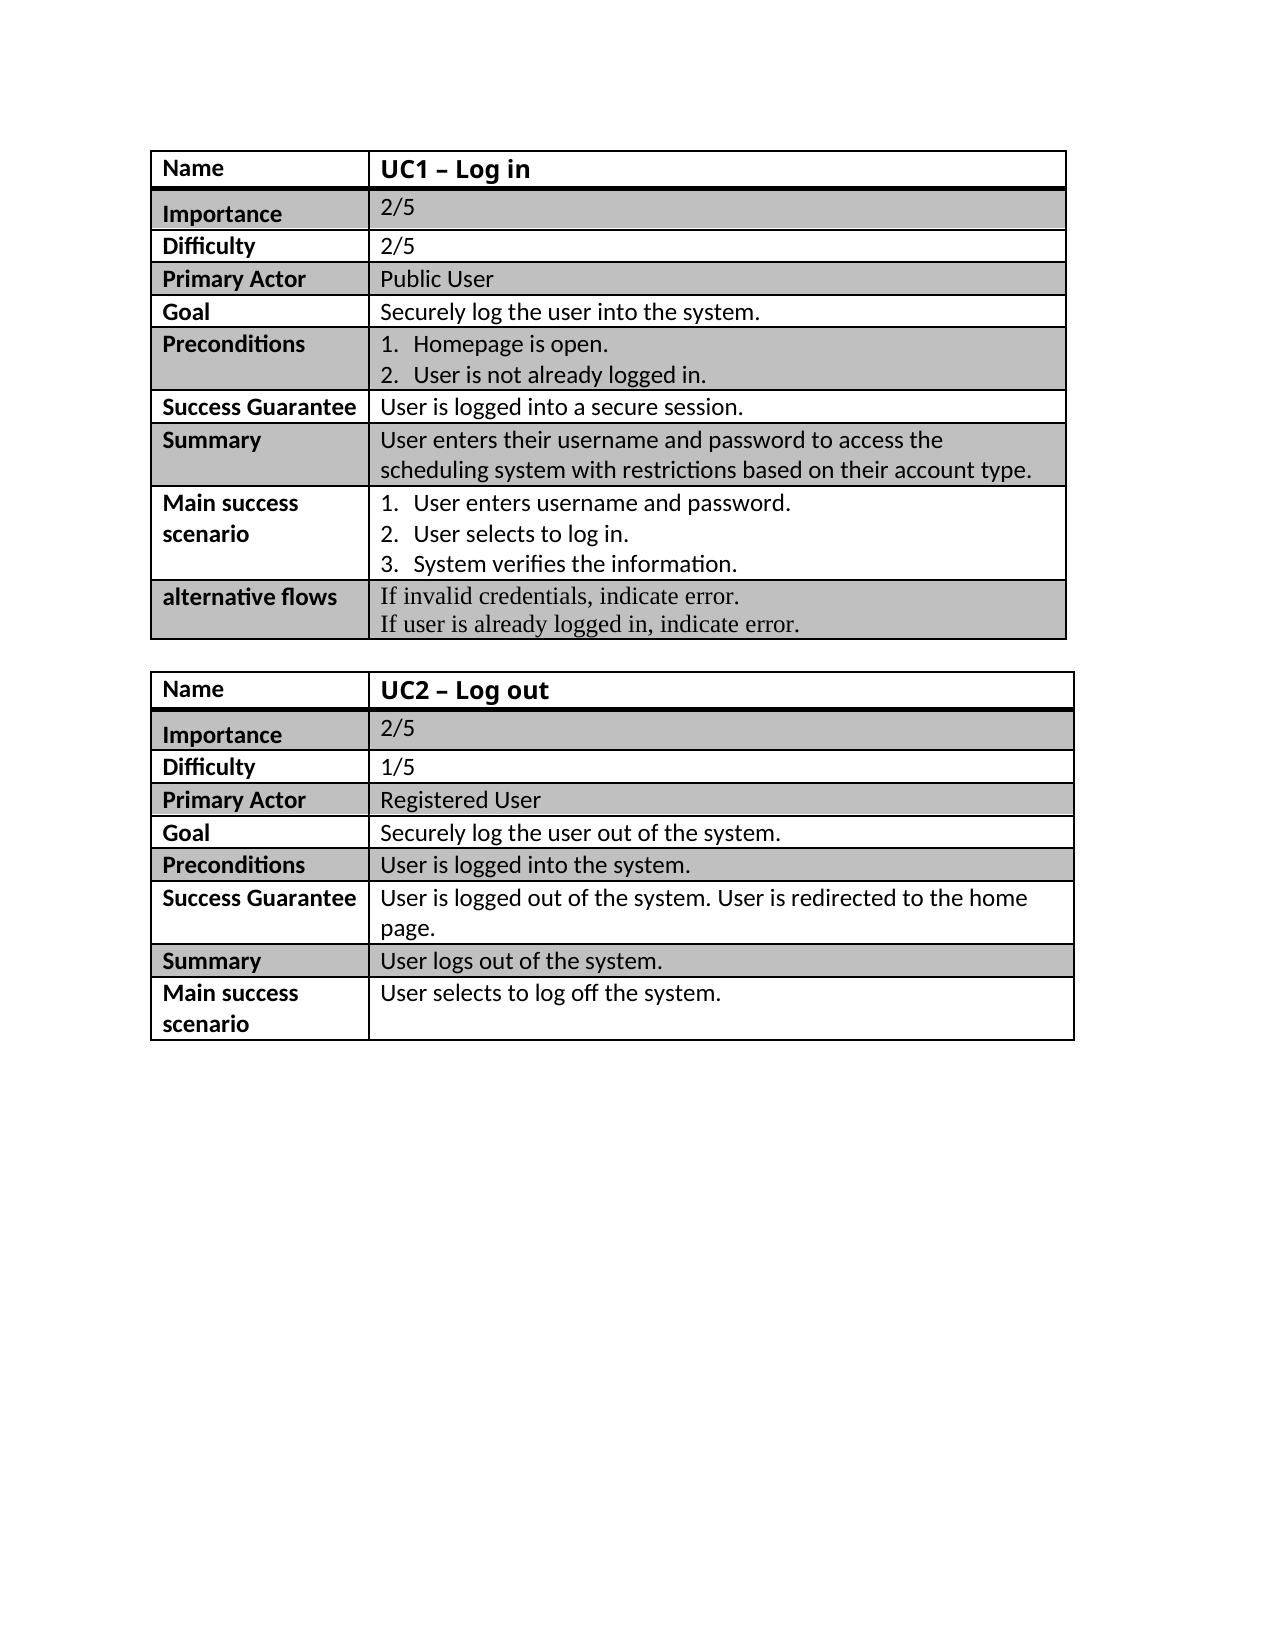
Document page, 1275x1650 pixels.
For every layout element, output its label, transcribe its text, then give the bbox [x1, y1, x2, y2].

table_header Name [152, 673, 368, 707]
table_cell 2/5 [370, 712, 1073, 749]
table_cell Goal [152, 817, 368, 847]
table_cell Primary Actor [152, 784, 368, 814]
table_cell 2/5 [370, 231, 1065, 261]
table_cell Success Guarantee [152, 391, 368, 422]
table_cell Success Guarantee [152, 882, 368, 943]
table_cell Preconditions [152, 328, 368, 389]
table_cell Summary [152, 945, 368, 976]
table_cell Securely log the user out of the system. [370, 817, 1073, 847]
table_cell Main success scenario [152, 487, 368, 579]
table_cell User is logged into a secure session. [370, 391, 1065, 422]
table_cell Difficulty [152, 751, 368, 782]
table_cell Registered User [370, 784, 1073, 814]
table_cell Public User [370, 263, 1065, 294]
table_header Name [152, 152, 368, 186]
table_cell Difficulty [152, 231, 368, 261]
table_cell User enters username and password. User selects to log in. System verifies the information. [370, 487, 1065, 579]
table_cell Securely log the user into the system. [370, 296, 1065, 326]
table_cell Summary [152, 424, 368, 485]
table_cell [152, 712, 368, 749]
table_cell 1/5 [370, 751, 1073, 782]
table_cell 2/5 [370, 191, 1065, 228]
table_cell [152, 191, 368, 228]
table_cell User is logged into the system. [370, 849, 1073, 880]
table_cell If invalid credentials, indicate error. If user is already logged in, indicate error. [370, 581, 1065, 638]
table_cell Preconditions [152, 849, 368, 880]
table_header UC2 – Log out [370, 673, 1073, 707]
table_cell Homepage is open. User is not already logged in. [370, 328, 1065, 389]
table_cell User selects to log off the system. [370, 978, 1073, 1039]
table_cell Main success scenario [152, 978, 368, 1039]
table_cell User logs out of the system. [370, 945, 1073, 976]
table_header UC1 – Log in [370, 152, 1065, 186]
table_cell alternative flows [152, 581, 368, 638]
table_cell Goal [152, 296, 368, 326]
table_cell User is logged out of the system. User is redirected to the home page. [370, 882, 1073, 943]
table_cell User enters their username and password to access the scheduling system with restrictions based on their account type. [370, 424, 1065, 485]
table_cell Primary Actor [152, 263, 368, 294]
